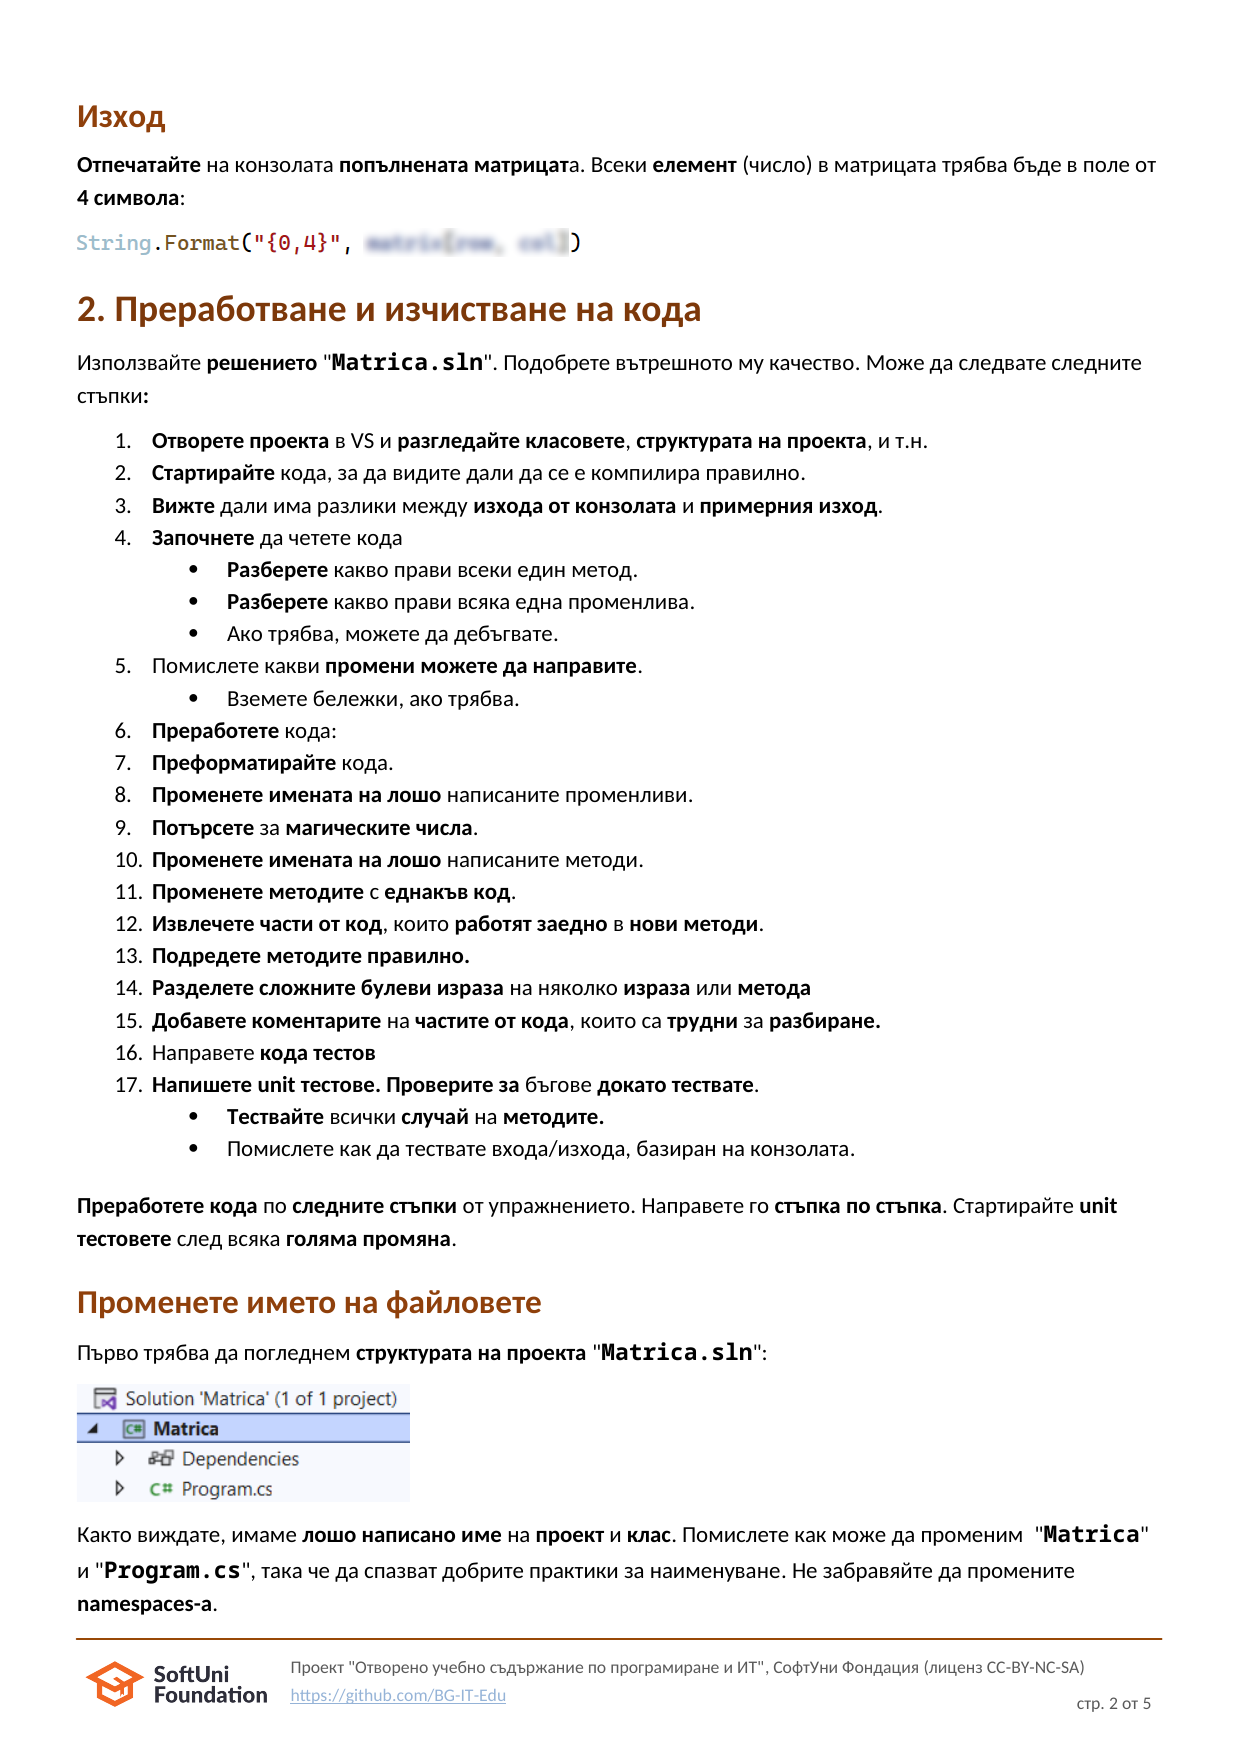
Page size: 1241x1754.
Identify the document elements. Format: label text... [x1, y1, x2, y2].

text Използвайте решението "Matrica.sln". Подобрете вътрешното му качество. Може да следвате следните стъпки: [77, 346, 1163, 410]
list Преработете кода: [114, 716, 1163, 744]
list Напишете unit тестове. Проверите за бъгове докато тествате. [114, 1070, 1163, 1098]
subtitle Променете името на файловете [77, 1281, 1163, 1322]
text Както виждате, имаме лошо написано име на проект и клас. Помислете как може да променим "Matrica" и "Program.cs", така че да спазват добрите практики за наименуване. Не забравяйте да промените namespaces-а. [77, 1518, 1163, 1617]
list Потърсете за магическите числа. [114, 813, 1163, 841]
text Първо трябва да погледнем структурата на проекта "Matrica.sln": [77, 1336, 1163, 1367]
list Разберете какво прави всеки един метод. [189, 555, 1163, 583]
picture [76, 1384, 410, 1502]
list Добавете коментарите на частите от кода, които са трудни за разбиране. [114, 1006, 1163, 1034]
list Променете методите с еднакъв код. [114, 877, 1163, 905]
subtitle Преработване и изчистване на кода [77, 285, 1163, 331]
list Ако трябва, можете да дебъгвате. [189, 619, 1163, 647]
list Помислете как да тествате входа/изхода, базиран на конзолата. [189, 1134, 1163, 1162]
list Отворете проекта в VS и разгледайте класовете, структурата на проекта, и т.н. [114, 426, 1163, 454]
text Преработете кода по следните стъпки от упражнението. Направете го стъпка по стъпка. Стартирайте unit тестовете след всяка голяма промяна. [77, 1192, 1163, 1252]
list Подредете методите правилно. [114, 941, 1163, 969]
list Тествайте всички случай на методите. [189, 1102, 1163, 1130]
picture [85, 1661, 267, 1707]
subtitle Изход [77, 95, 1163, 136]
text Отпечатайте на конзолата попълнената матрицата. Всеки елемент (число) в матрицата трябва бъде в поле от 4 символа: [77, 151, 1163, 211]
list Стартирайте кода, за да видите дали да се е компилира правилно. [114, 458, 1163, 487]
list Разделете сложните булеви израза на няколко израза или метода [114, 973, 1163, 1002]
list Променете имената на лошо написаните променливи. [114, 780, 1163, 808]
list Вземете бележки, ако трябва. [189, 684, 1163, 712]
picture [76, 227, 581, 261]
list Променете имената на лошо написаните методи. [114, 845, 1163, 873]
list Преформатирайте кода. [114, 748, 1163, 776]
list Извлечете части от код, които работят заедно в нови методи. [114, 909, 1163, 937]
list Разберете какво прави всяка една променлива. [189, 587, 1163, 615]
list Помислете какви промени можете да направите. [114, 652, 1163, 680]
list Направете кода тестов [114, 1038, 1163, 1066]
list Започнете да четете кода [114, 523, 1163, 551]
list Вижте дали има разлики между изхода от конзолата и примерния изход. [114, 491, 1163, 519]
